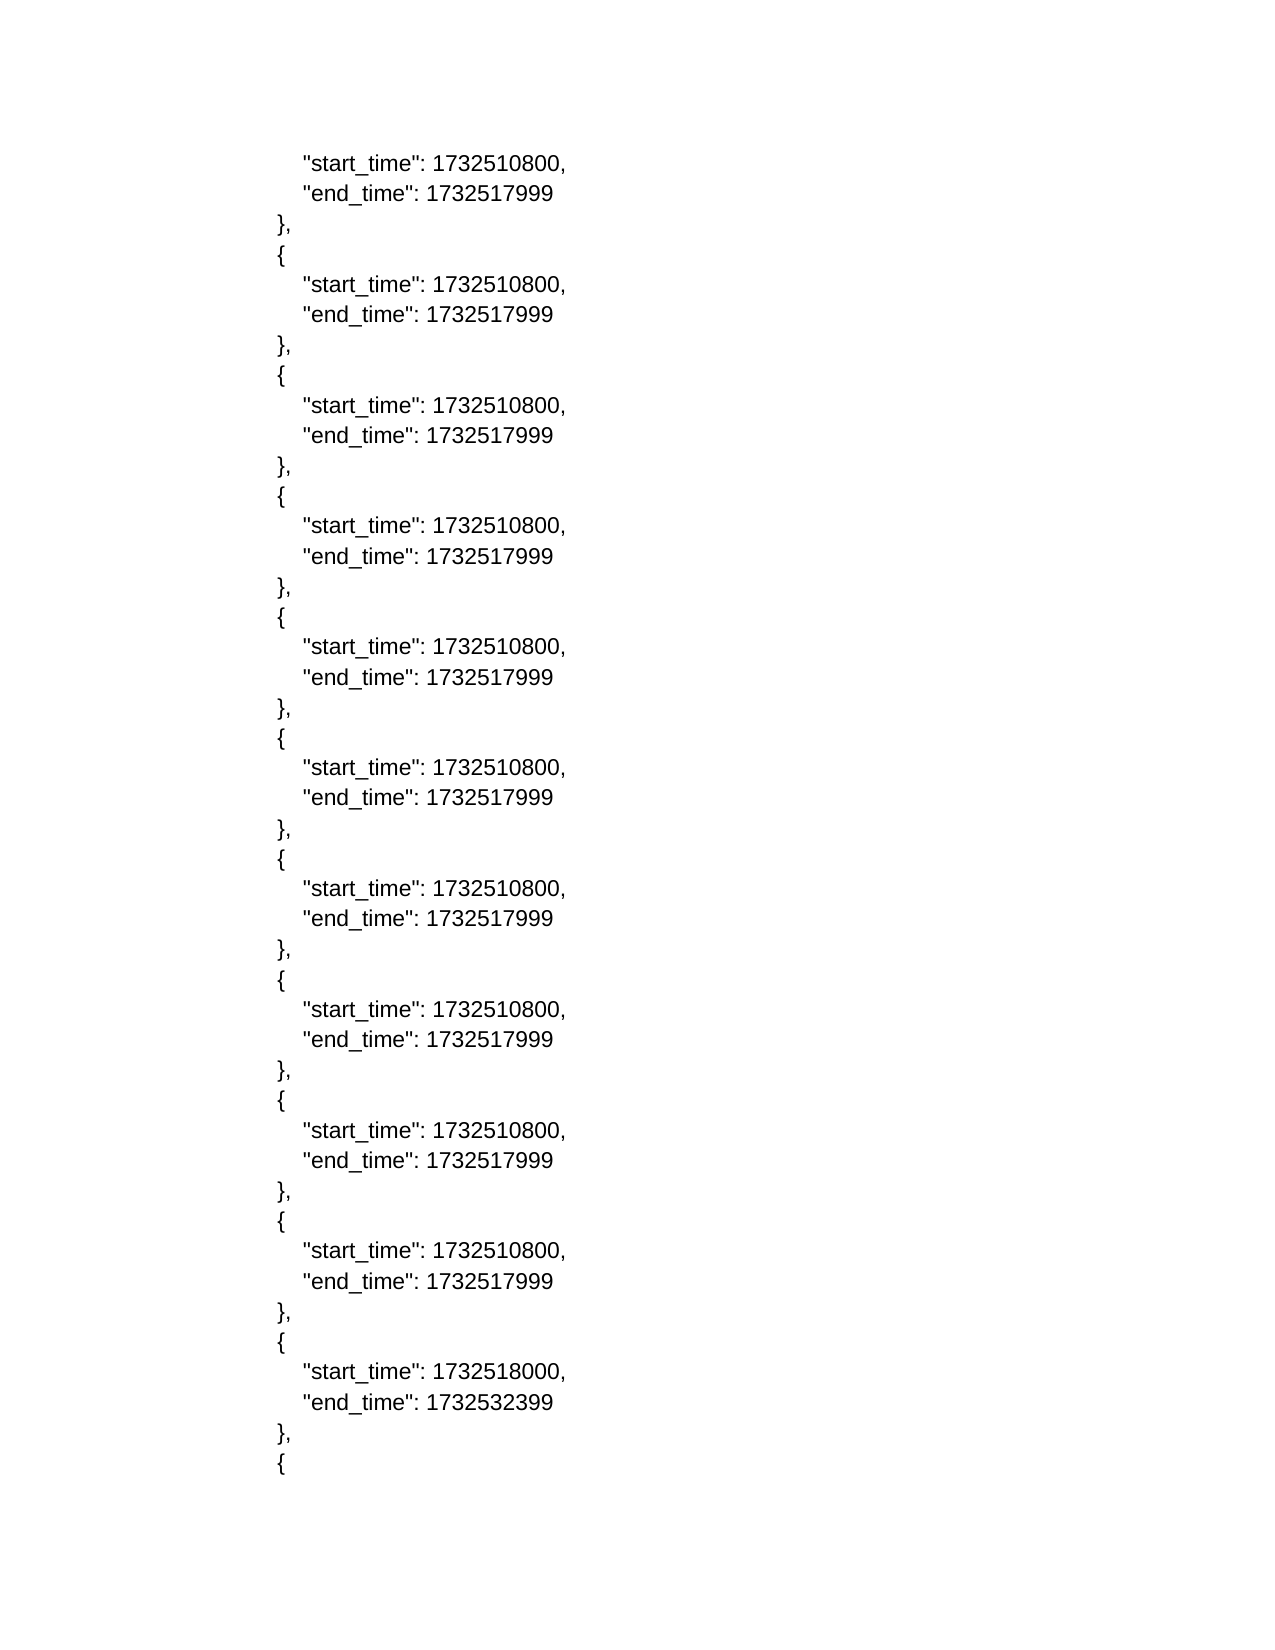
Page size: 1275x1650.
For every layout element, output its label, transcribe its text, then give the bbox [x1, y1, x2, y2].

text }, [150, 452, 1125, 478]
text }, [150, 1298, 1125, 1324]
text { [150, 361, 1125, 388]
text }, [150, 694, 1125, 720]
text }, [150, 1419, 1125, 1445]
text }, [150, 1056, 1125, 1083]
text { [150, 1207, 1125, 1234]
text "start_time": 1732510800, [150, 633, 1125, 660]
text }, [150, 814, 1125, 841]
text "start_time": 1732510800, [150, 996, 1125, 1022]
text "start_time": 1732510800, [150, 1237, 1125, 1264]
text "start_time": 1732518000, [150, 1358, 1125, 1385]
text "end_time": 1732532399 [150, 1388, 1125, 1415]
text { [150, 482, 1125, 509]
text "start_time": 1732510800, [150, 754, 1125, 781]
text { [150, 603, 1125, 629]
text "start_time": 1732510800, [150, 150, 1125, 176]
text { [150, 241, 1125, 267]
text { [150, 724, 1125, 750]
text "start_time": 1732510800, [150, 1117, 1125, 1143]
text "end_time": 1732517999 [150, 1026, 1125, 1052]
text }, [150, 935, 1125, 962]
text "end_time": 1732517999 [150, 180, 1125, 207]
text "start_time": 1732510800, [150, 512, 1125, 539]
text "start_time": 1732510800, [150, 875, 1125, 901]
text { [150, 1086, 1125, 1113]
text }, [150, 573, 1125, 599]
text "end_time": 1732517999 [150, 1147, 1125, 1173]
text "end_time": 1732517999 [150, 422, 1125, 448]
text "end_time": 1732517999 [150, 663, 1125, 690]
text "start_time": 1732510800, [150, 392, 1125, 418]
text { [150, 966, 1125, 992]
text "end_time": 1732517999 [150, 784, 1125, 811]
text }, [150, 331, 1125, 358]
text "end_time": 1732517999 [150, 905, 1125, 932]
text "end_time": 1732517999 [150, 1268, 1125, 1294]
text }, [150, 210, 1125, 237]
text { [150, 845, 1125, 871]
text "end_time": 1732517999 [150, 543, 1125, 569]
text "start_time": 1732510800, [150, 271, 1125, 297]
text }, [150, 1177, 1125, 1203]
text "end_time": 1732517999 [150, 301, 1125, 327]
text { [150, 1449, 1125, 1475]
text { [150, 1328, 1125, 1354]
